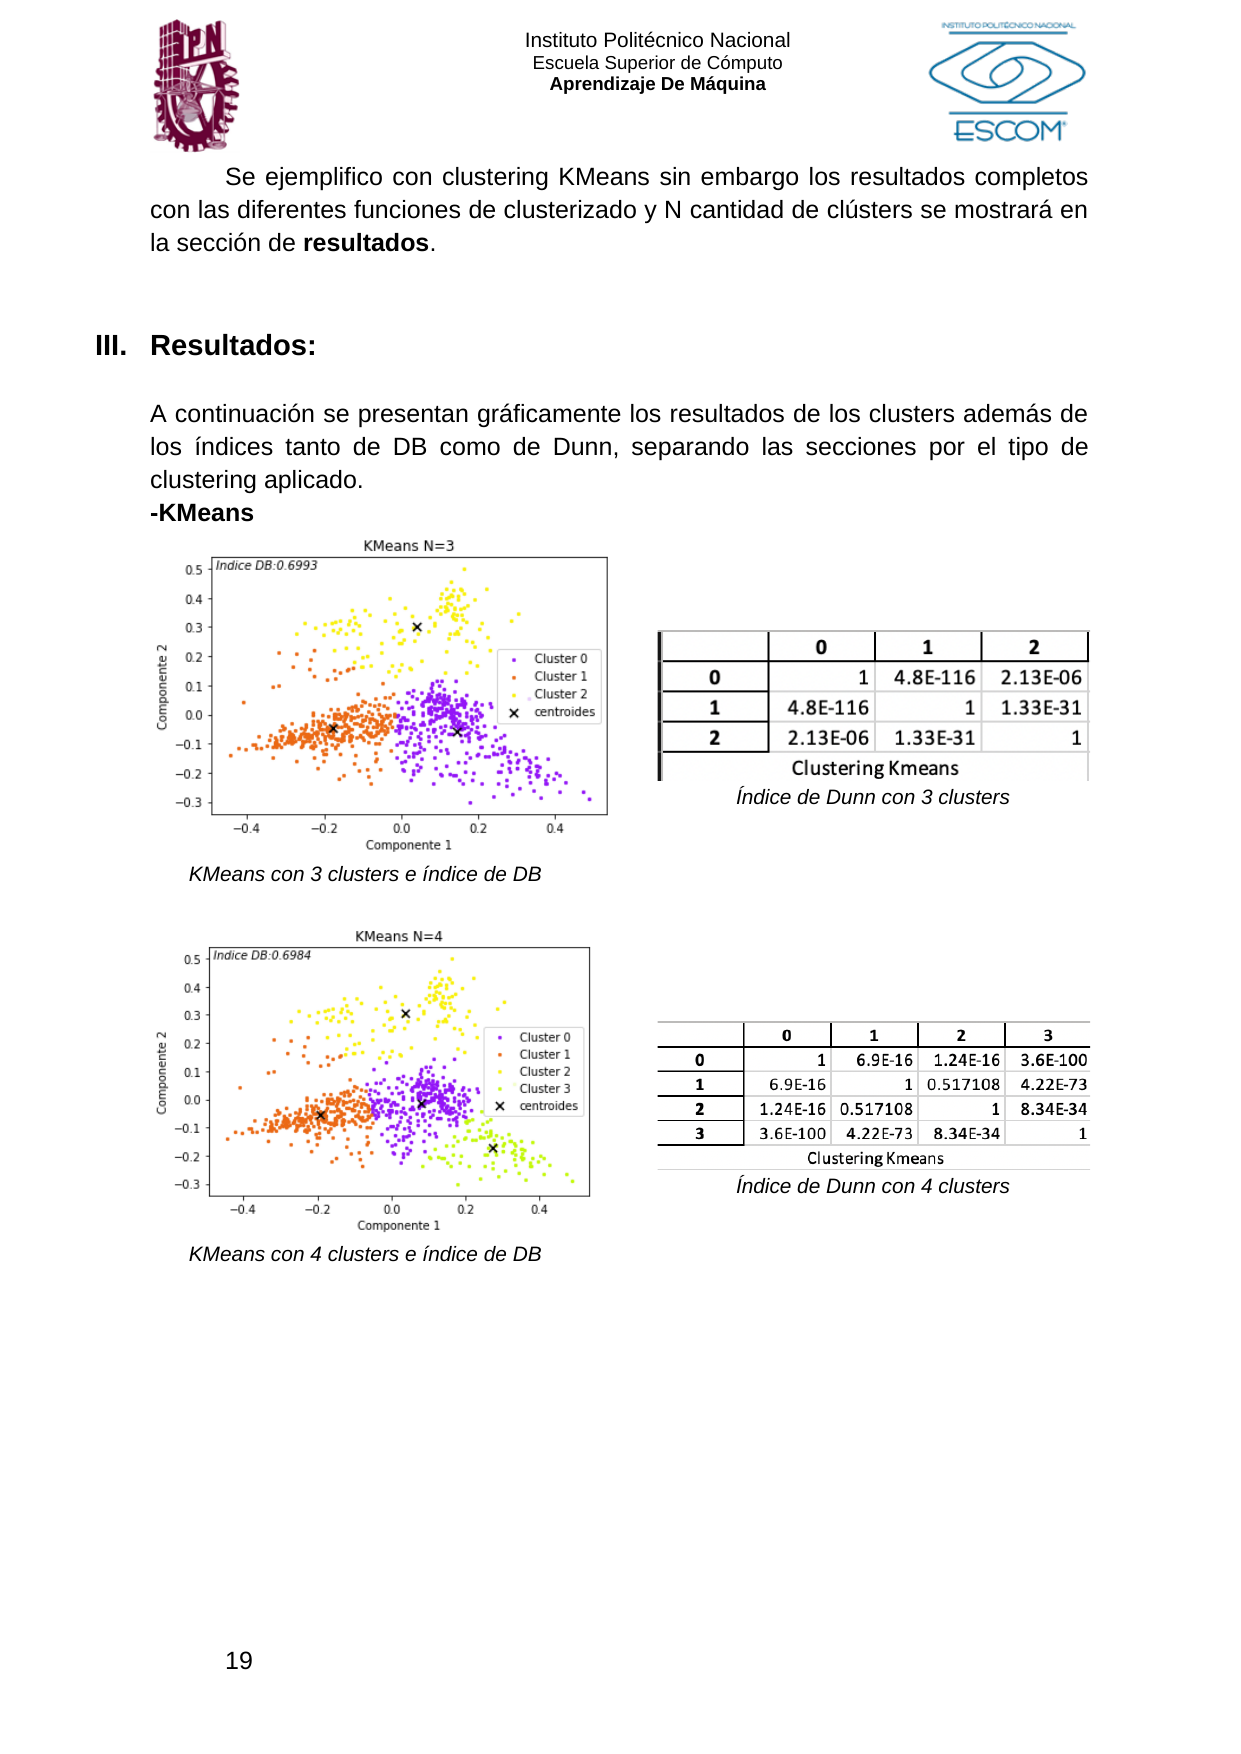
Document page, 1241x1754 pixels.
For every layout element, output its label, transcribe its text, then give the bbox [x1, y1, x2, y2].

picture [657, 630, 1091, 781]
text -KMeans [150, 498, 1090, 527]
text KMeans con 3 clusters e índice de DB [150, 859, 582, 886]
subtitle Resultados: [127, 327, 1090, 361]
picture [924, 18, 1090, 145]
picture [657, 1021, 1091, 1170]
text Índice de Dunn con 3 clusters [657, 784, 1090, 808]
picture [150, 18, 241, 153]
text A continuación se presentan gráficamente los resultados de los clusters además de los índices tanto de DB como de Dunn, separando las secciones por el tipo de clustering aplicado. [150, 399, 1090, 494]
text KMeans con 4 clusters e índice de DB [150, 1239, 582, 1266]
text Índice de Dunn con 4 clusters [657, 1174, 1090, 1198]
picture [150, 531, 615, 859]
text Se ejemplifico con clustering KMeans sin embargo los resultados completos con las diferentes funciones de clusterizado y N cantidad de clústers se mostrará en la sección de resultados. [150, 162, 1090, 257]
picture [150, 922, 597, 1239]
